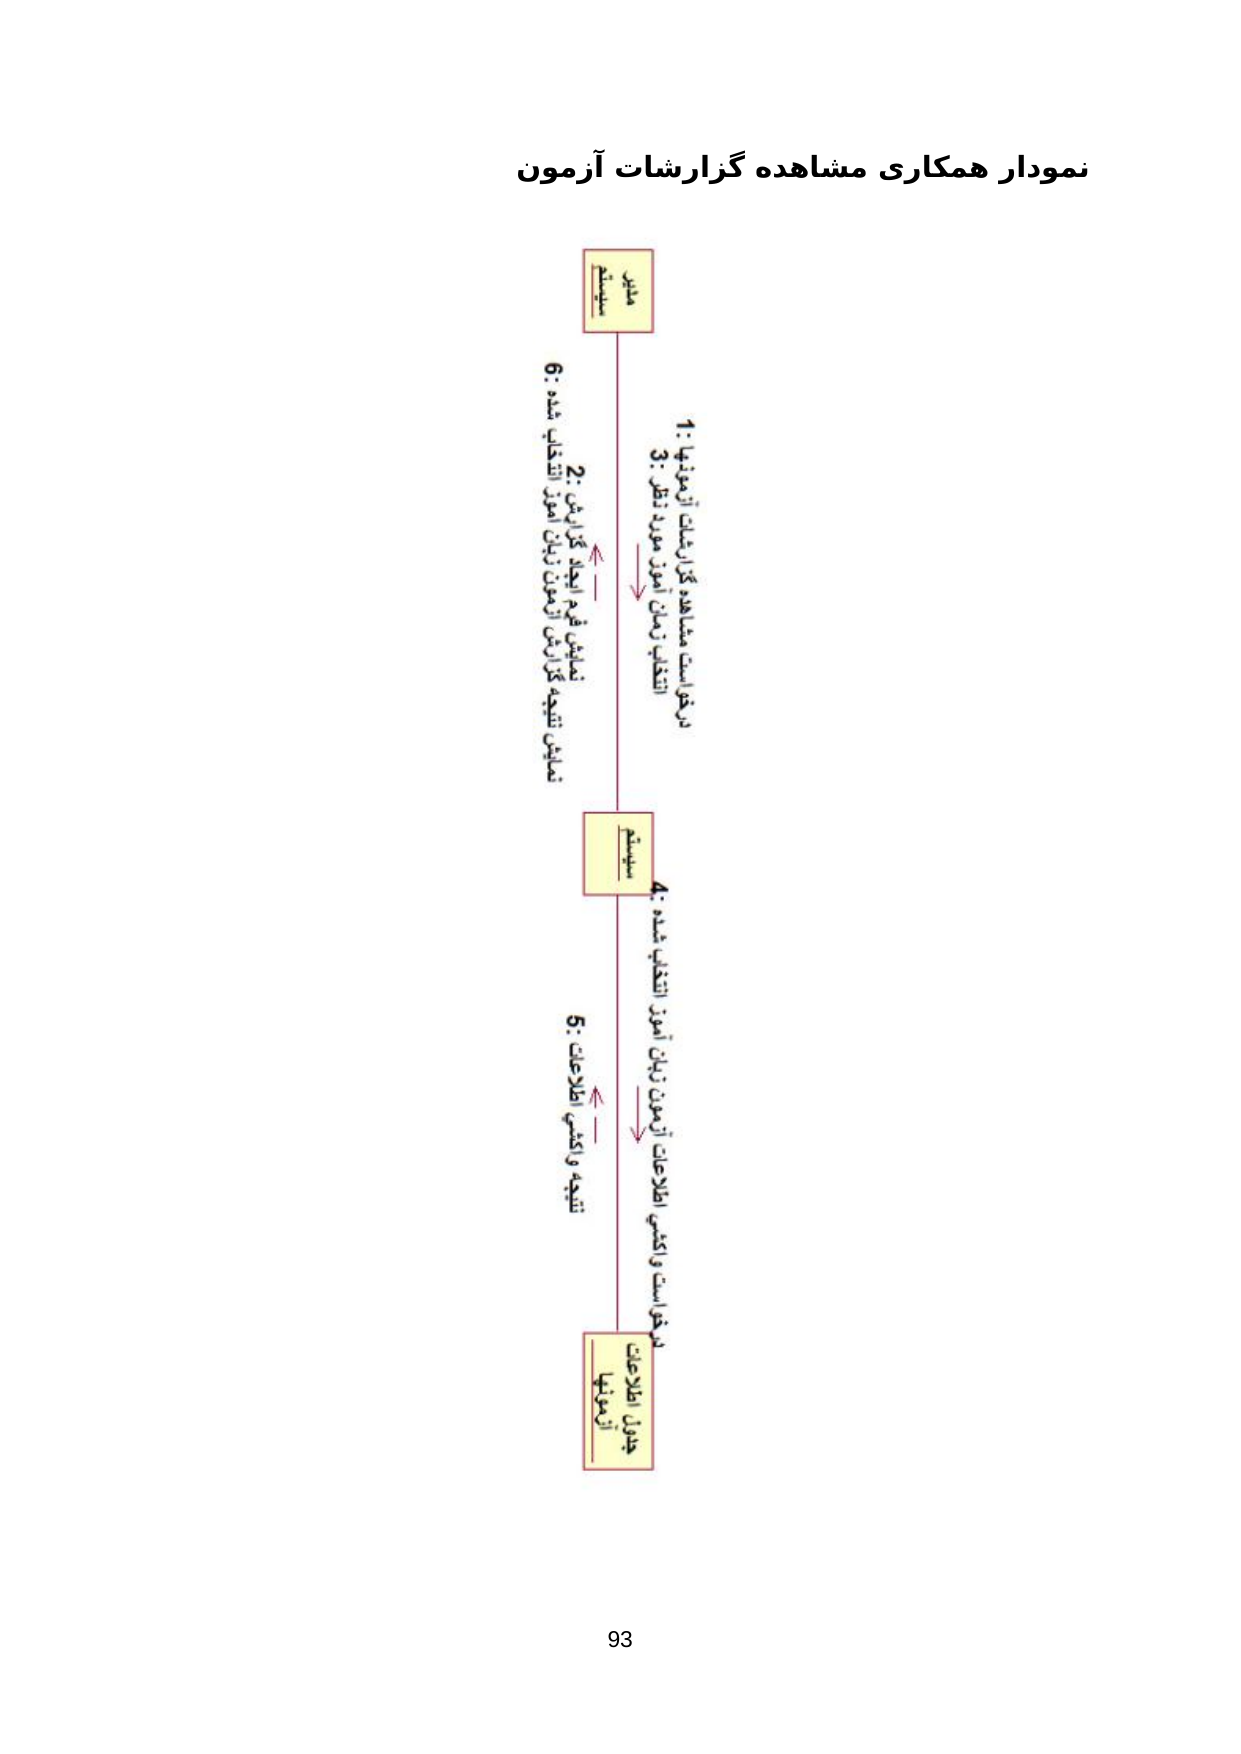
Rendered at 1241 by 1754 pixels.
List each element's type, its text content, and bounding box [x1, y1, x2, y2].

picture [532, 188, 708, 1532]
subtitle نمودار همکاری مشاهده گزارشات آزمون [150, 150, 1090, 184]
